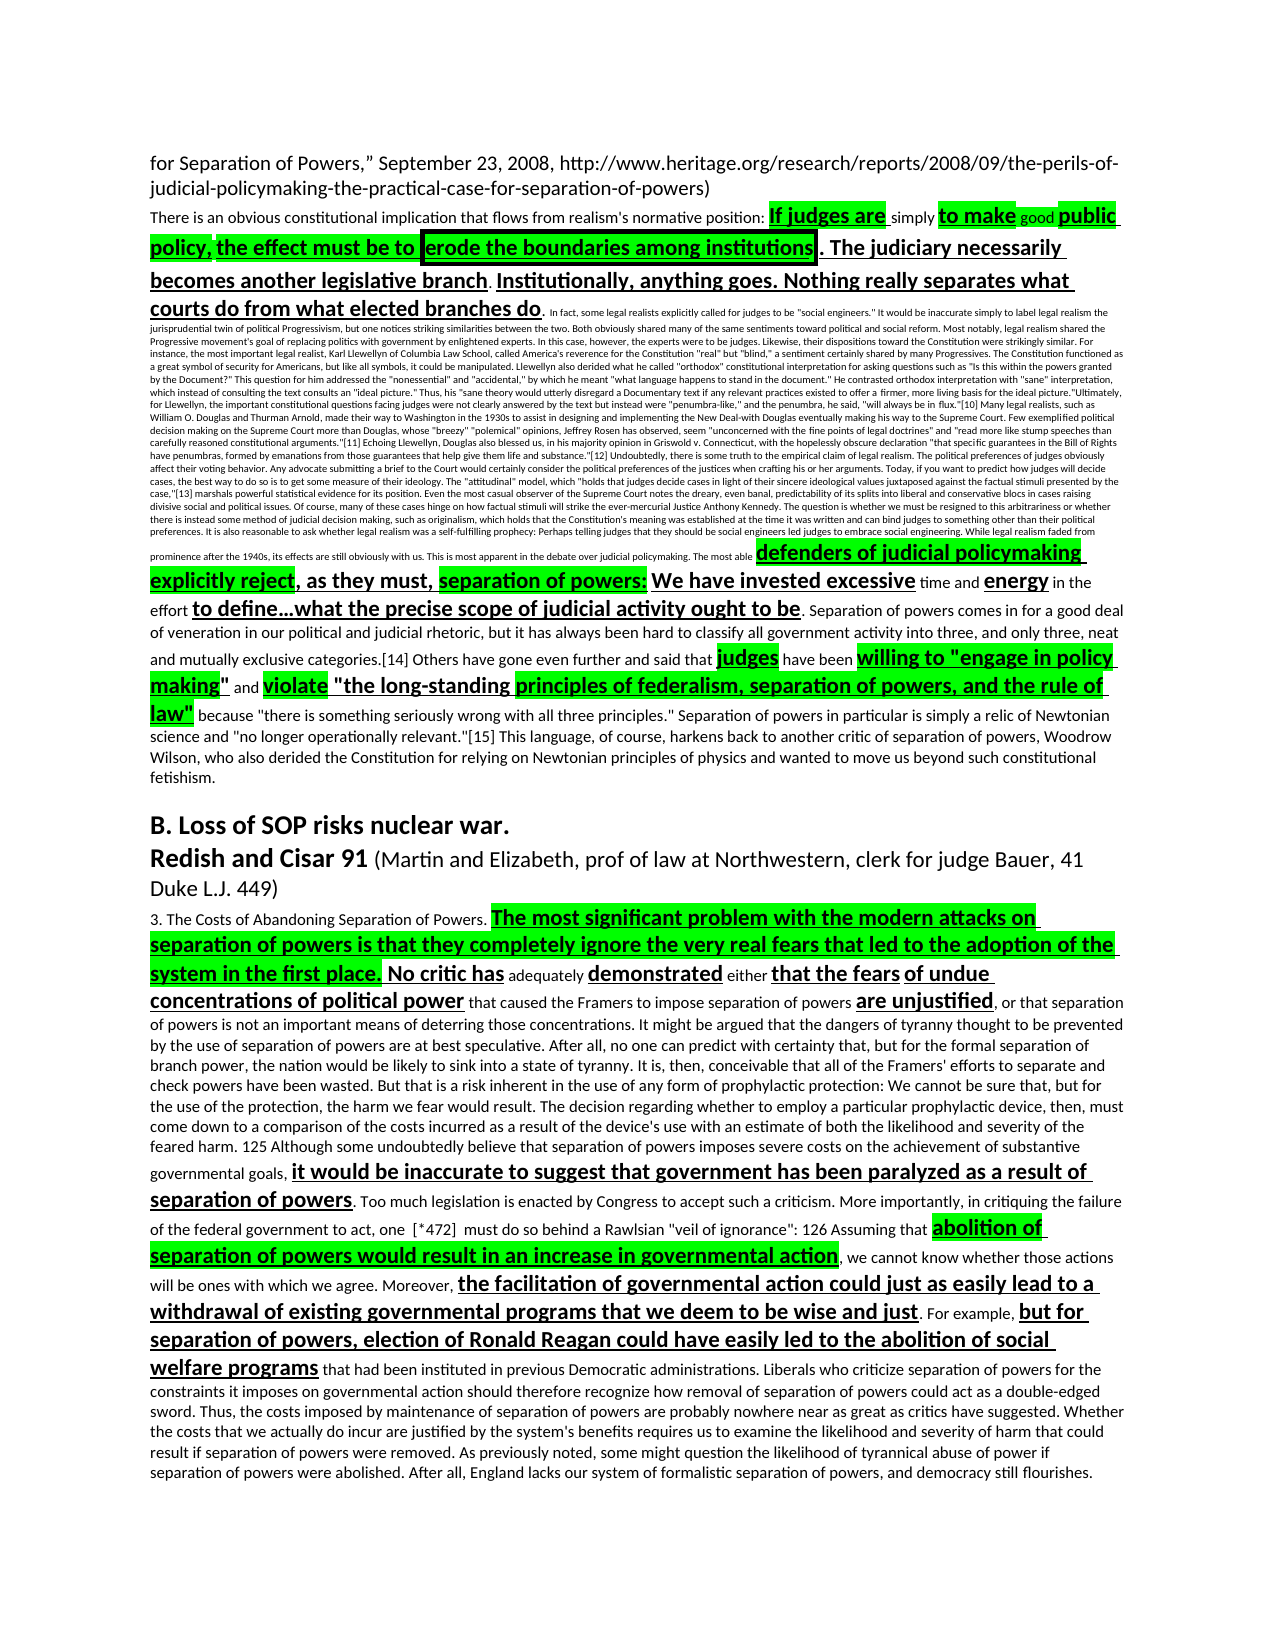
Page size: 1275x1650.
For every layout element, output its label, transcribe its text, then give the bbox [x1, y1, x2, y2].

subtitle B. Loss of SOP risks nuclear war. [150, 808, 1125, 842]
text There is an obvious constitutional implication that flows from realism's normative position: If judges are simply to make good public policy, the effect must be to erode the boundaries among institutions. The judiciary necessarily becomes another legislative branch. Institutionally, anything goes. Nothing really separates what courts do from what elected branches do. In fact, some legal realists explicitly called for judges to be "social engineers." It would be inaccurate simply to label legal realism the jurisprudential twin of political Progressivism, but one notices striking similarities between the two. Both obviously shared many of the same sentiments toward political and social reform. Most notably, legal realism shared the Progressive movement's goal of replacing politics with government by enlightened experts. In this case, however, the experts were to be judges. Likewise, their dispositions toward the Constitution were strikingly similar. For instance, the most important legal realist, Karl Llewellyn of Columbia Law School, called America's reverence for the Constitution "real" but "blind," a sentiment certainly shared by many Progressives. The Constitution functioned as a great symbol of security for Americans, but like all symbols, it could be manipulated. Llewellyn also derided what he called "orthodox" constitutional interpretation for asking questions such as "Is this within the powers granted by the Document?" This question for him addressed the "nonessential" and "accidental," by which he meant "what language happens to stand in the document." He contrasted orthodox interpretation with "sane" interpretation, which instead of consulting the text consults an "ideal picture." Thus, his "sane theory would utterly disregard a Documentary text if any relevant practices existed to offer a firmer, more living basis for the ideal picture."Ultimately, for Llewellyn, the important constitutional questions facing judges were not clearly answered by the text but instead were "penumbra-like," and the penumbra, he said, "will always be in flux."[10] Many legal realists, such as William O. Douglas and Thurman Arnold, made their way to Washington in the 1930s to assist in designing and implementing the New Deal-with Douglas eventually making his way to the Supreme Court. Few exemplified political decision making on the Supreme Court more than Douglas, whose "breezy" "polemical" opinions, Jeffrey Rosen has observed, seem "unconcerned with the fine points of legal doctrines" and "read more like stump speeches than carefully reasoned constitutional arguments."[11] Echoing Llewellyn, Douglas also blessed us, in his majority opinion in Griswold v. Connecticut, with the hopelessly obscure declaration "that specific guarantees in the Bill of Rights have penumbras, formed by emanations from those guarantees that help give them life and substance."[12] Undoubtedly, there is some truth to the empirical claim of legal realism. The political preferences of judges obviously affect their voting behavior. Any advocate submitting a brief to the Court would certainly consider the political preferences of the justices when crafting his or her arguments. Today, if you want to predict how judges will decide cases, the best way to do so is to get some measure of their ideology. The "attitudinal" model, which "holds that judges decide cases in light of their sincere ideological values juxtaposed against the factual stimuli presented by the case,"[13] marshals powerful statistical evidence for its position. Even the most casual observer of the Supreme Court notes the dreary, even banal, predictability of its splits into liberal and conservative blocs in cases raising divisive social and political issues. Of course, many of these cases hinge on how factual stimuli will strike the ever-mercurial Justice Anthony Kennedy. The question is whether we must be resigned to this arbitrariness or whether there is instead some method of judicial decision making, such as originalism, which holds that the Constitution's meaning was established at the time it was written and can bind judges to something other than their political preferences. It is also reasonable to ask whether legal realism was a self-fulfilling prophecy: Perhaps telling judges that they should be social engineers led judges to embrace social engineering. While legal realism faded from prominence after the 1940s, its effects are still obviously with us. This is most apparent in the debate over judicial policymaking. The most able defenders of judicial policymaking explicitly reject, as they must, separation of powers: We have invested excessive time and energy in the effort to define…what the precise scope of judicial activity ought to be. Separation of powers comes in for a good deal of veneration in our political and judicial rhetoric, but it has always been hard to classify all government activity into three, and only three, neat and mutually exclusive categories.[14] Others have gone even further and said that judges have been willing to "engage in policy making" and violate "the long-standing principles of federalism, separation of powers, and the rule of law" because "there is something seriously wrong with all three principles." Separation of powers in particular is simply a relic of Newtonian science and "no longer operationally relevant."[15] This language, of course, harkens back to another critic of separation of powers, Woodrow Wilson, who also derided the Constitution for relying on Newtonian principles of physics and wanted to move us beyond such constitutional fetishism. [150, 201, 1125, 788]
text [150, 903, 1125, 1483]
text Redish and Cisar 91 (Martin and Elizabeth, prof of law at Northwestern, clerk for judge Bauer, 41 Duke L.J. 449) [150, 842, 1125, 903]
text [150, 150, 1125, 201]
